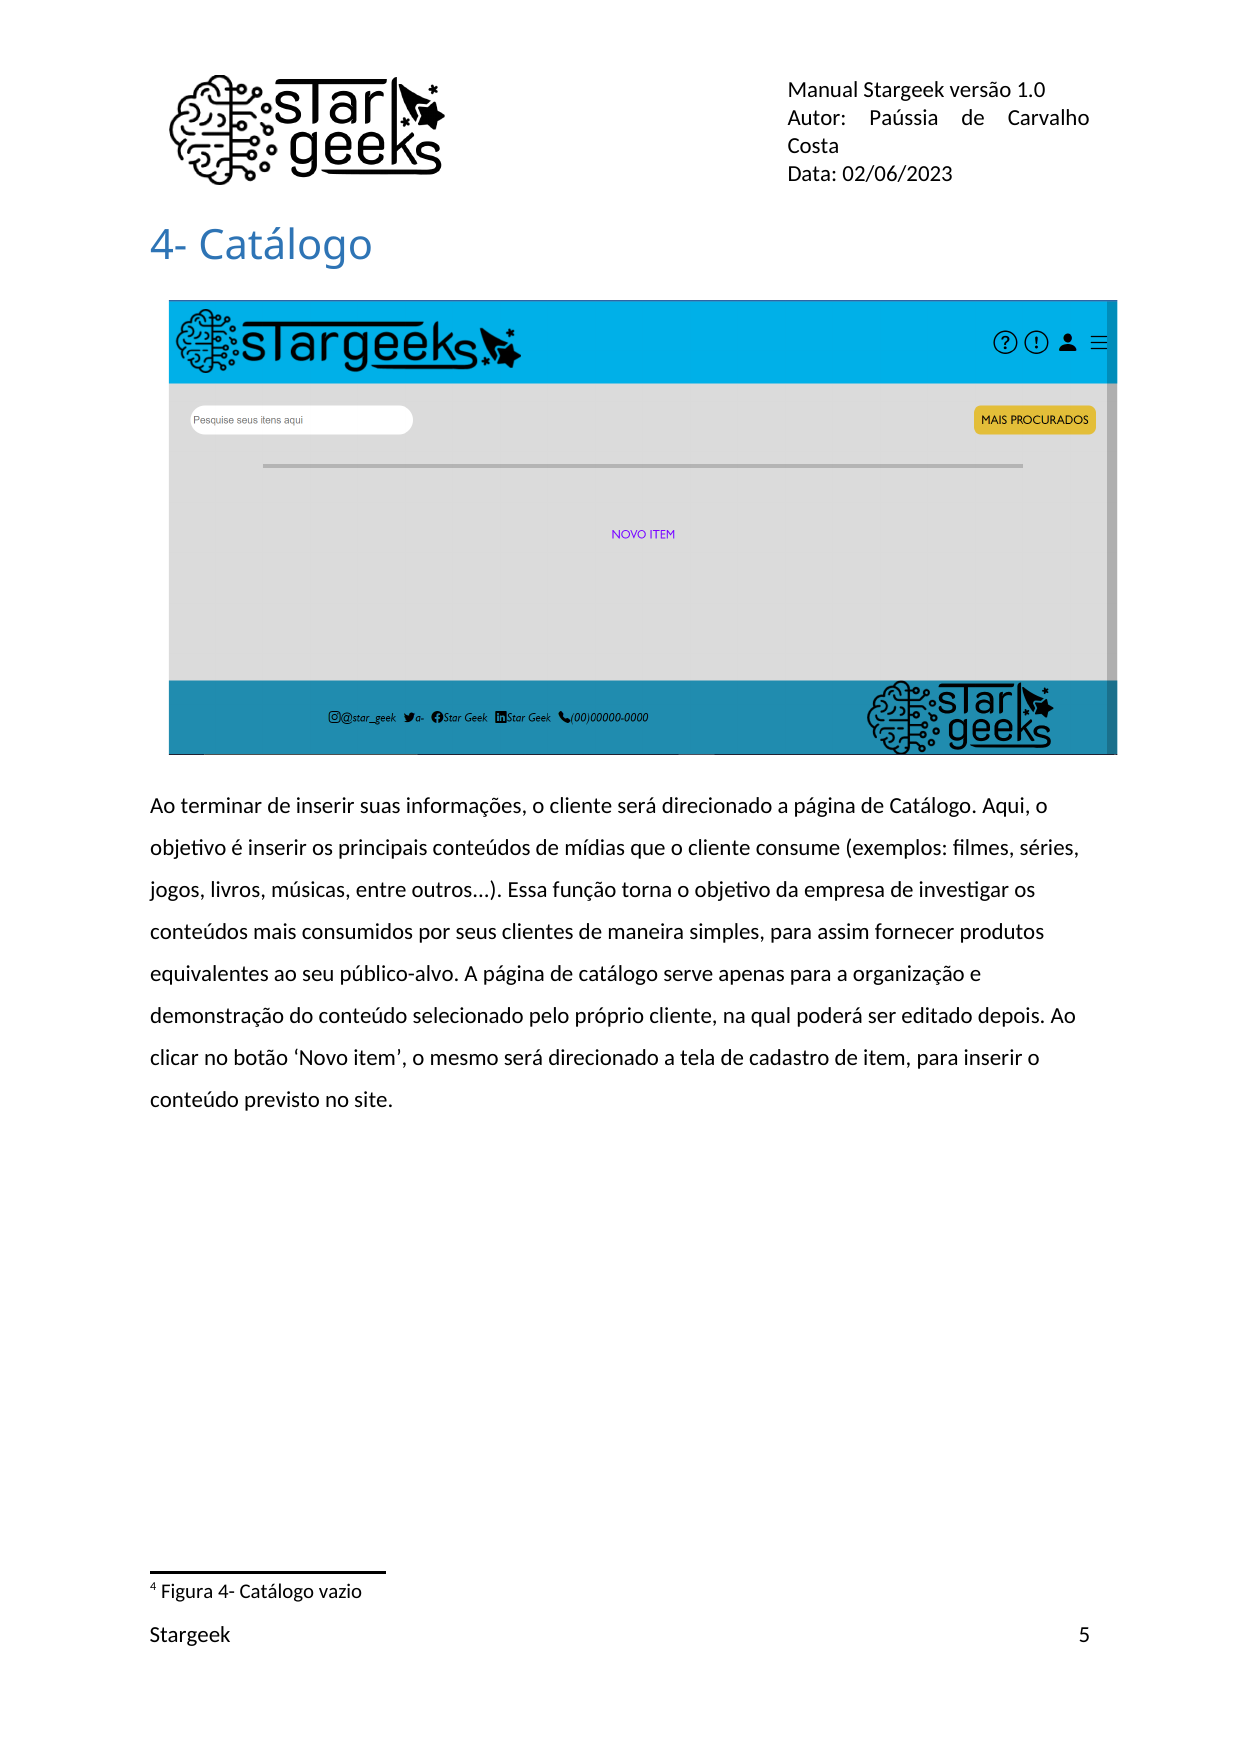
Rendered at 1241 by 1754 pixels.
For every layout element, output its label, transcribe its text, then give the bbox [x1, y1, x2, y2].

text Ao terminar de inserir suas informações, o cliente será direcionado a página de Catálogo. Aqui, o objetivo é inserir os principais conteúdos de mídias que o cliente consume (exemplos: filmes, séries, jogos, livros, músicas, entre outros...). Essa função torna o objetivo da empresa de investigar os conteúdos mais consumidos por seus clientes de maneira simples, para assim fornecer produtos equivalentes ao seu público-alvo. A página de catálogo serve apenas para a organização e demonstração do conteúdo selecionado pelo próprio cliente, na qual poderá ser editado depois. Ao clicar no botão ‘Novo item’, o mesmo será direcionado a tela de cadastro de item, para inserir o conteúdo previsto no site. [150, 791, 1090, 1113]
subtitle 4- Catálogo [150, 215, 1090, 272]
